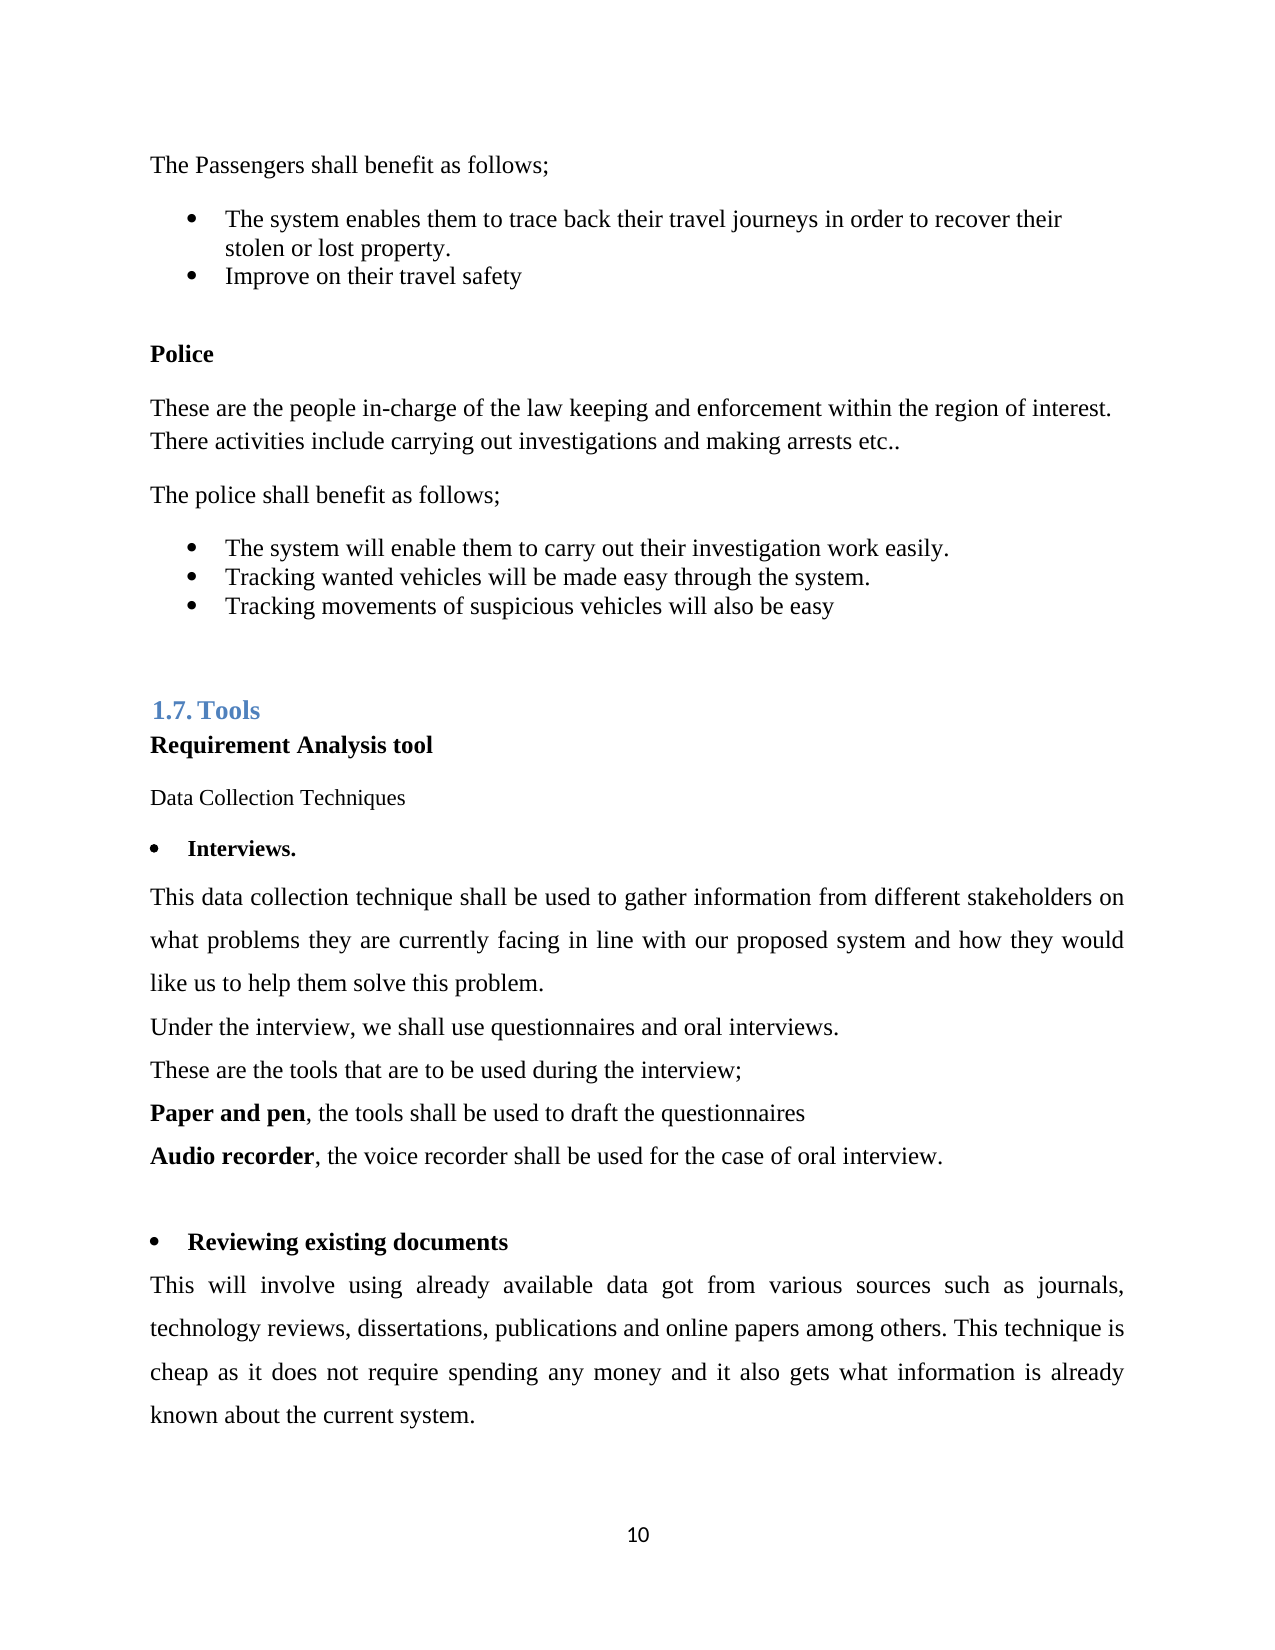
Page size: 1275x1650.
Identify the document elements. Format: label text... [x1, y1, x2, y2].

text This will involve using already available data got from various sources such as journals, technology reviews, dissertations, publications and online papers among others. This technique is cheap as it does not require spending any money and it also gets what information is already known about the current system. [150, 1270, 1125, 1428]
list The system enables them to trace back their travel journeys in order to recover their stolen or lost property. [187, 204, 1125, 261]
text These are the tools that are to be used during the interview; [150, 1055, 1125, 1083]
list Improve on their travel safety [187, 261, 1125, 318]
text Under the interview, we shall use questionnaires and oral interviews. [150, 1012, 1125, 1040]
text Data Collection Techniques [150, 784, 1125, 810]
text Police [150, 339, 1125, 368]
list The system will enable them to carry out their investigation work easily. [187, 533, 1125, 562]
list Tracking wanted vehicles will be made easy through the system. [187, 562, 1125, 591]
list Tracking movements of suspicious vehicles will also be easy [187, 591, 1125, 620]
list Interviews. [150, 835, 1125, 861]
text These are the people in-charge of the law keeping and enforcement within the region of interest. There activities include carrying out investigations and making arrests etc.. [150, 393, 1125, 454]
subtitle Tools [152, 694, 1125, 726]
list Reviewing existing documents [150, 1227, 1125, 1256]
text This data collection technique shall be used to gather information from different stakeholders on what problems they are currently facing in line with our proposed system and how they would like us to help them solve this problem. [150, 882, 1125, 997]
text Paper and pen, the tools shall be used to draft the questionnaires [150, 1098, 1125, 1127]
text Requirement Analysis tool [150, 730, 1125, 759]
text The Passengers shall benefit as follows; [150, 150, 1125, 179]
text The police shall benefit as follows; [150, 480, 1125, 508]
text Audio recorder, the voice recorder shall be used for the case of oral interview. [150, 1141, 1125, 1170]
